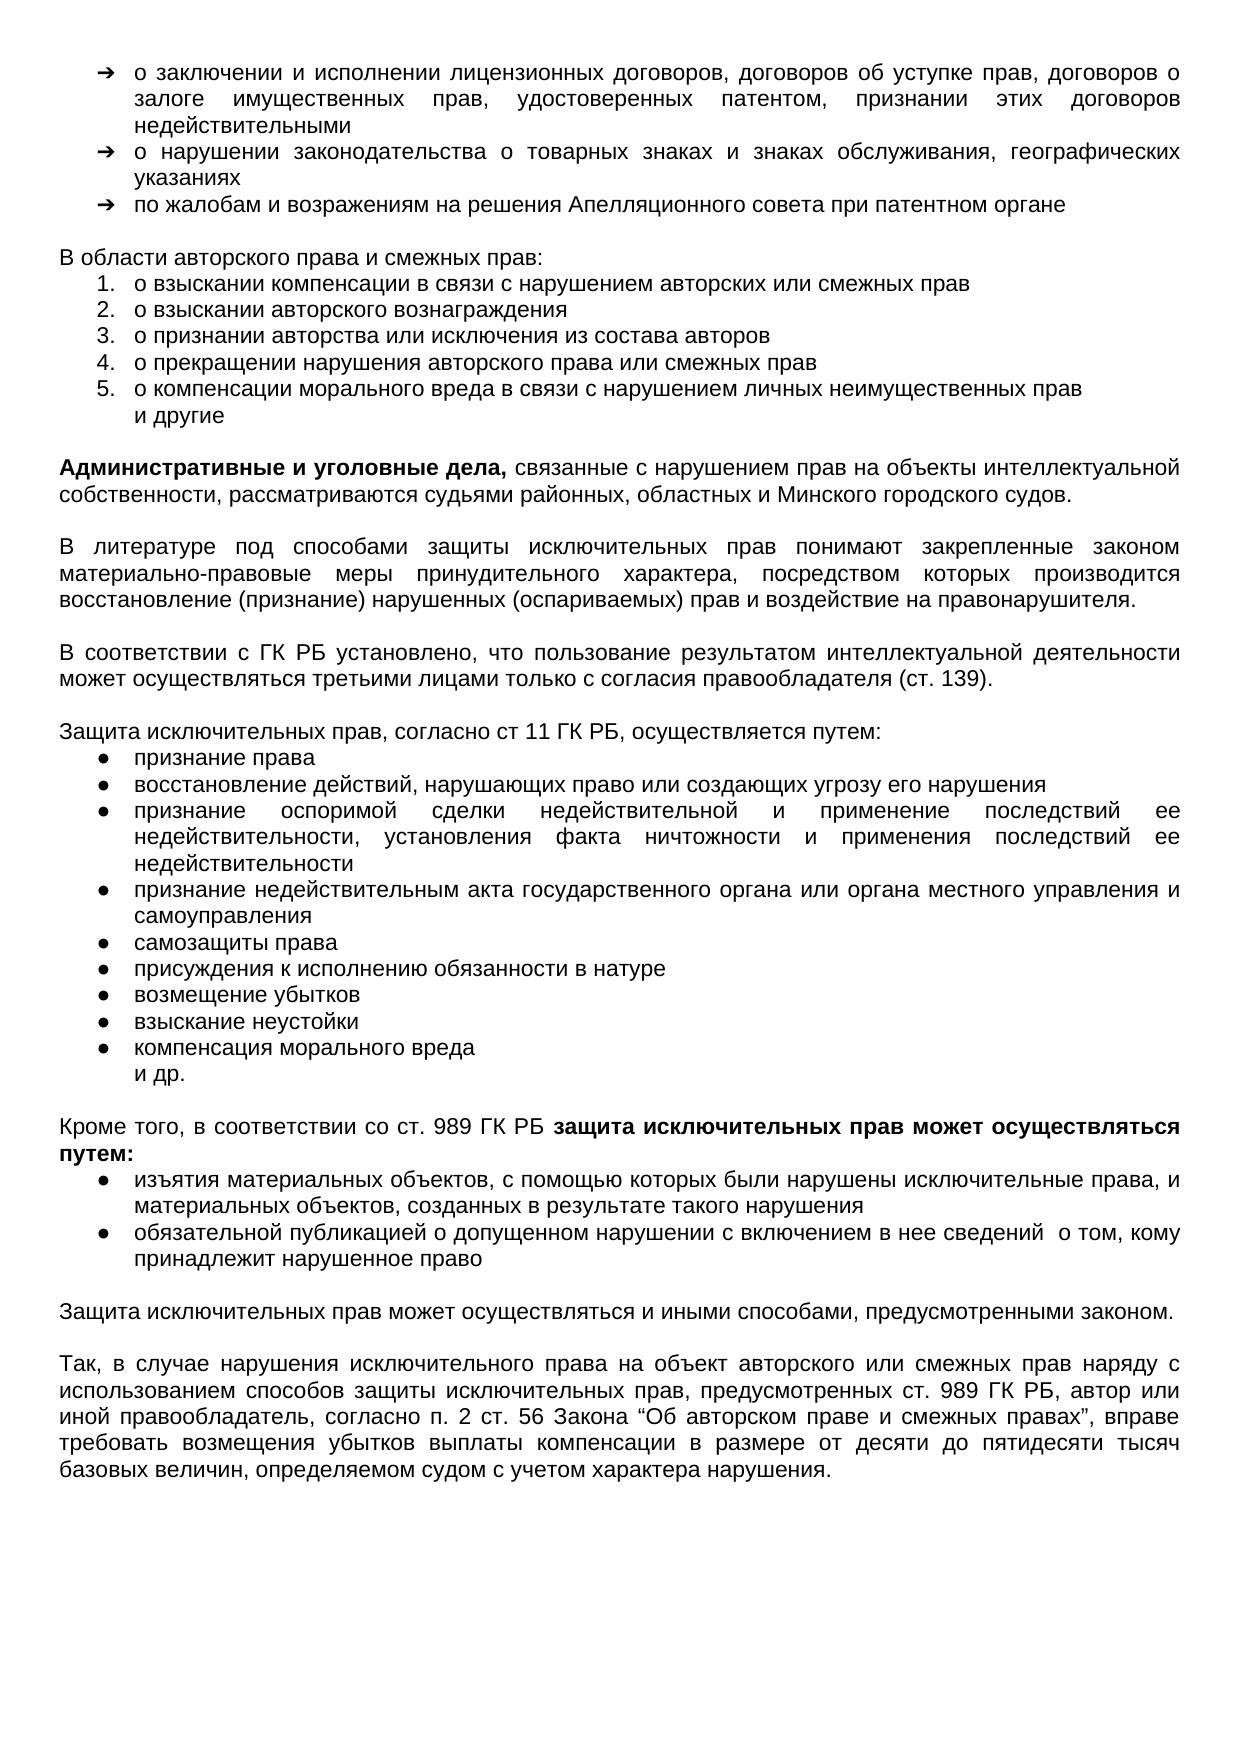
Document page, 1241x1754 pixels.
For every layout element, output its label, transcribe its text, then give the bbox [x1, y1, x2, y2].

list признание оспоримой сделки недействительной и применение последствий ее недействительности, установления факта ничтожности и применения последствий ее недействительности [96, 797, 1181, 876]
text Административные и уголовные дела, связанные с нарушением прав на объекты интеллектуальной собственности, рассматриваются судьями районных, областных и Минского городского судов. [59, 454, 1181, 507]
text и др. [134, 1060, 1181, 1087]
list о прекращении нарушения авторского права или смежных прав [96, 349, 1181, 375]
list о нарушении законодательства о товарных знаках и знаках обслуживания, географических указаниях [96, 138, 1181, 191]
list признание права [96, 744, 1181, 771]
text Так, в случае нарушения исключительного права на объект авторского или смежных прав наряду с использованием способов защиты исключительных прав, предусмотренных ст. 989 ГК РБ, автор или иной правообладатель, согласно п. 2 ст. 56 Закона “Об авторском праве и смежных правах”, вправе требовать возмещения убытков выплаты компенсации в размере от десяти до пятидесяти тысяч базовых величин, определяемом судом с учетом характера нарушения. [59, 1350, 1181, 1482]
list о признании авторства или исключения из состава авторов [96, 322, 1181, 349]
list о взыскании компенсации в связи с нарушением авторских или смежных прав [96, 270, 1181, 296]
list о взыскании авторского вознаграждения [96, 296, 1181, 322]
text и другие [134, 402, 1181, 428]
list возмещение убытков [96, 981, 1181, 1008]
list по жалобам и возражениям на решения Апелляционного совета при патентном органе [96, 191, 1181, 217]
list признание недействительным акта государственного органа или органа местного управления и самоуправления [96, 876, 1181, 929]
list самозащиты права [96, 929, 1181, 955]
text Защита исключительных прав может осуществляться и иными способами, предусмотренными законом. [59, 1298, 1181, 1324]
text Защита исключительных прав, согласно ст 11 ГК РБ, осуществляется путем: [59, 718, 1181, 744]
text В соответствии с ГК РБ установлено, что пользование результатом интеллектуальной деятельности может осуществляться третьими лицами только с согласия правообладателя (ст. 139). [59, 639, 1181, 691]
text Кроме того, в соответствии со ст. 989 ГК РБ защита исключительных прав может осуществляться путем: [59, 1113, 1181, 1166]
list обязательной публикацией о допущенном нарушении с включением в нее сведений о том, кому принадлежит нарушенное право [96, 1218, 1181, 1271]
text В литературе под способами защиты исключительных прав понимают закрепленные законом материально-правовые меры принудительного характера, посредством которых производится восстановление (признание) нарушенных (оспариваемых) прав и воздействие на правонарушителя. [59, 533, 1181, 612]
list о заключении и исполнении лицензионных договоров, договоров об уступке прав, договоров о залоге имущественных прав, удостоверенных патентом, признании этих договоров недействительными [96, 59, 1181, 138]
list взыскание неустойки [96, 1008, 1181, 1034]
list о компенсации морального вреда в связи с нарушением личных неимущественных прав [96, 375, 1181, 402]
list изъятия материальных объектов, с помощью которых были нарушены исключительные права, и материальных объектов, созданных в результате такого нарушения [96, 1166, 1181, 1218]
list компенсация морального вреда [96, 1034, 1181, 1060]
text В области авторского права и смежных прав: [59, 243, 1181, 270]
list восстановление действий, нарушающих право или создающих угрозу его нарушения [96, 771, 1181, 797]
list присуждения к исполнению обязанности в натуре [96, 955, 1181, 981]
